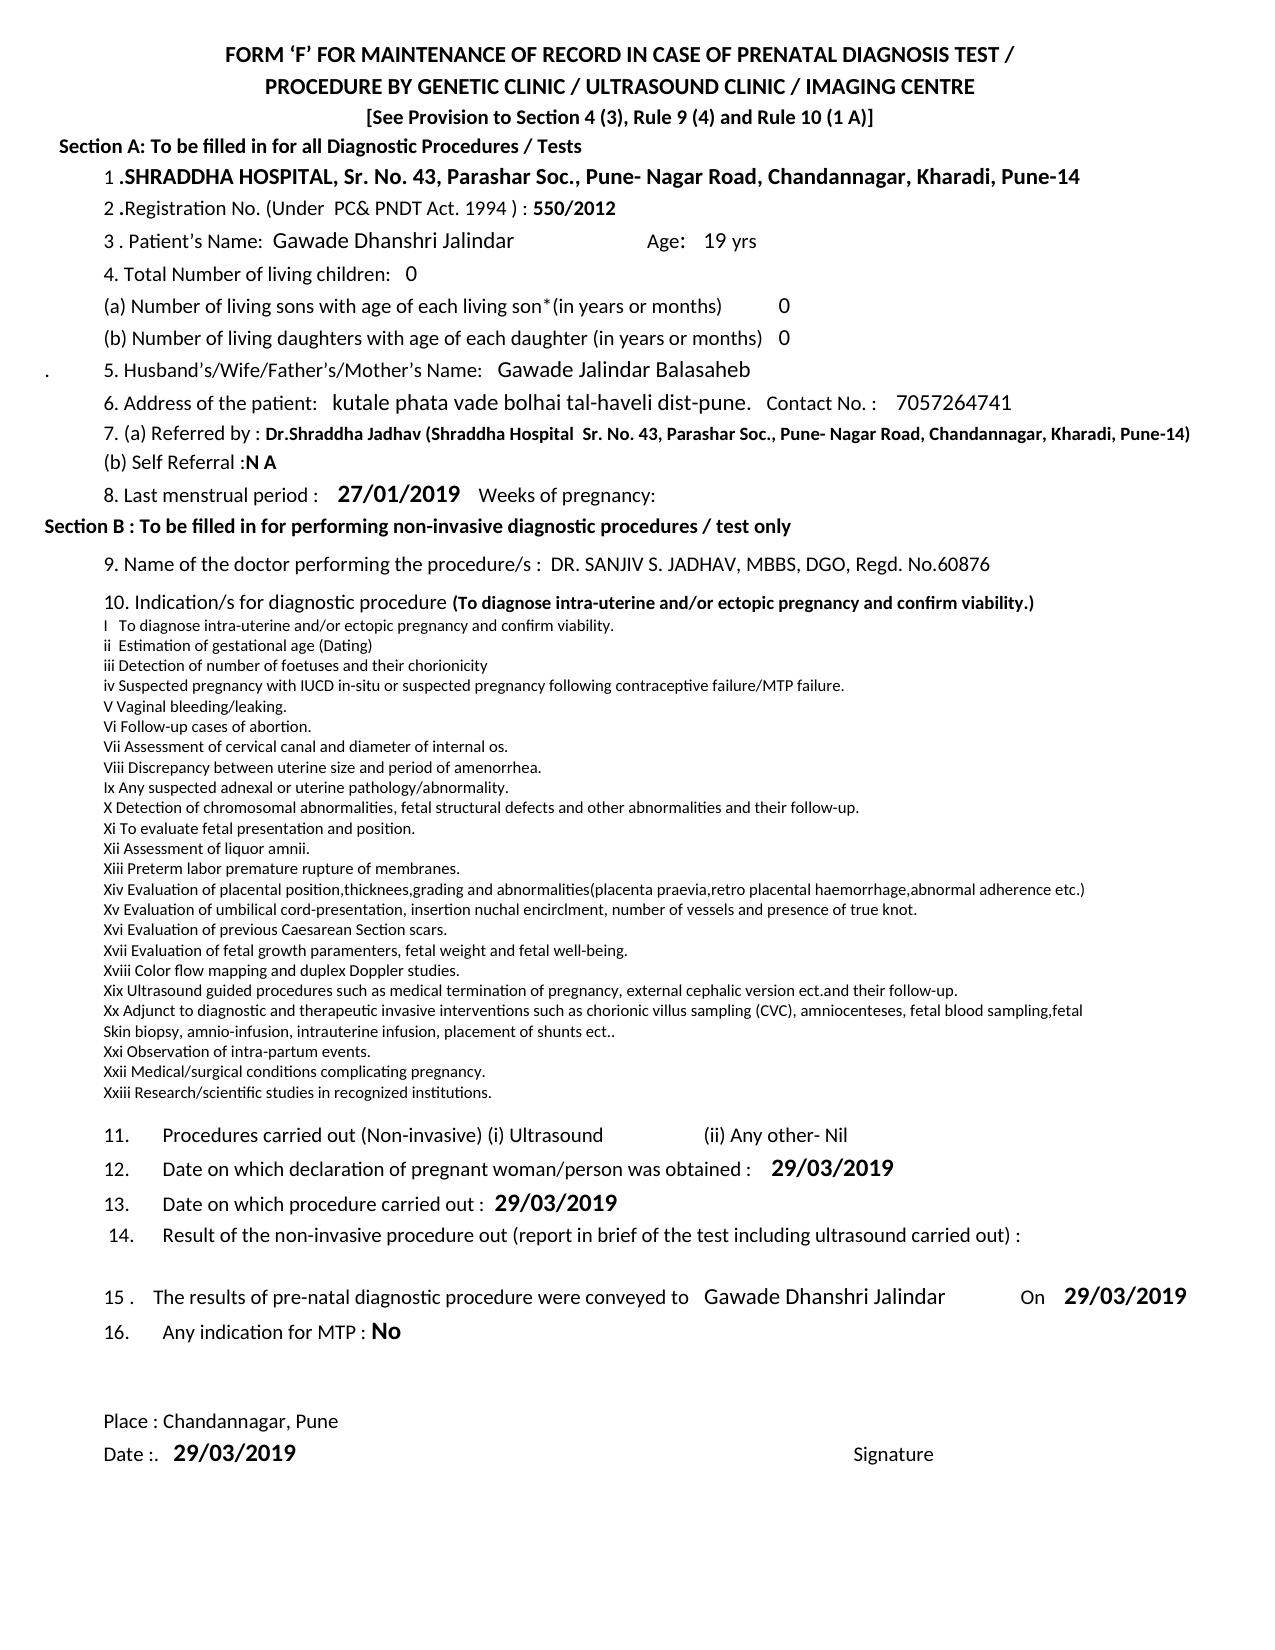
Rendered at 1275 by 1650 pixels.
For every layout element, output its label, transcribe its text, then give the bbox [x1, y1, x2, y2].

text (a) Number of living sons with age of each living son*(in years or months) [44, 291, 1255, 319]
text 14. Result of the non-invasive procedure out (report in brief of the test including ultrasound carried out) : [103, 1222, 1226, 1247]
text 4. Total Number of living children: [44, 259, 1196, 287]
text 12. Date on which declaration of pregnant woman/person was obtained : [0, 1152, 1275, 1182]
text FORM ‘F’ FOR MAINTENANCE OF RECORD IN CASE OF PRENATAL DIAGNOSIS TEST / [44, 40, 1196, 68]
text (b) Self Referral :N A [44, 449, 1255, 474]
text . 5. Husband’s/Wife/Father’s/Mother’s Name: [44, 355, 1255, 383]
text ii Estimation of gestational age (Dating) [0, 635, 1196, 655]
text Xi To evaluate fetal presentation and position. [0, 818, 1196, 838]
text 9. Name of the doctor performing the procedure/s : DR. SANJIV S. JADHAV, MBBS, DGO, Regd. No.60876 [0, 551, 1255, 577]
text 13. Date on which procedure carried out : [0, 1187, 1275, 1217]
text 11. Procedures carried out (Non-invasive) (i) Ultrasound (ii) Any other- Nil [0, 1123, 1275, 1148]
text (b) Number of living daughters with age of each daughter (in years or months) [44, 323, 1255, 351]
text Xxii Medical/surgical conditions complicating pregnancy. [0, 1062, 1275, 1082]
text 1 .SHRADDHA HOSPITAL, Sr. No. 43, Parashar Soc., Pune- Nagar Road, Chandannagar, Kharadi, Pune-14 [44, 162, 1196, 191]
text Xv Evaluation of umbilical cord-presentation, insertion nuchal encirclment, number of vessels and presence of true knot. [0, 899, 1275, 919]
text V Vaginal bleeding/leaking. [0, 696, 1196, 716]
text Xx Adjunct to diagnostic and therapeutic invasive interventions such as chorionic villus sampling (CVC), amniocenteses, fetal blood sampling,fetal [0, 1001, 1275, 1021]
text 8. Last menstrual period : Weeks of pregnancy: [44, 478, 1255, 509]
text Xvii Evaluation of fetal growth paramenters, fetal weight and fetal well-being. [0, 940, 1275, 960]
text Xiv Evaluation of placental position,thicknees,grading and abnormalities(placenta praevia,retro placental haemorrhage,abnormal adherence etc.) [0, 879, 1275, 899]
text Xxiii Research/scientific studies in recognized institutions. [0, 1082, 1275, 1102]
text Xxi Observation of intra-partum events. [103, 1041, 1275, 1062]
text X Detection of chromosomal abnormalities, fetal structural defects and other abnormalities and their follow-up. [0, 798, 1196, 818]
text Xix Ultrasound guided procedures such as medical termination of pregnancy, external cephalic version ect.and their follow-up. [0, 980, 1275, 1001]
text Vii Assessment of cervical canal and diameter of internal os. [0, 737, 1196, 757]
text Section B : To be filled in for performing non-invasive diagnostic procedures / test only [44, 513, 1255, 538]
text Date :. Signature [0, 1438, 1275, 1468]
text Xii Assessment of liquor amnii. [0, 838, 1196, 858]
text 10. Indication/s for diagnostic procedure (To diagnose intra-uterine and/or ectopic pregnancy and confirm viability.) [75, 589, 1255, 615]
text [See Provision to Section 4 (3), Rule 9 (4) and Rule 10 (1 A)] [44, 104, 1196, 129]
text iii Detection of number of foetuses and their chorionicity [0, 655, 1196, 676]
text Place : Chandannagar, Pune [0, 1408, 1275, 1434]
text Section A: To be filled in for all Diagnostic Procedures / Tests [44, 133, 1196, 159]
text I To diagnose intra-uterine and/or ectopic pregnancy and confirm viability. [75, 615, 1255, 635]
text 16. Any indication for MTP : No [0, 1315, 1275, 1346]
text 7. (a) Referred by : Dr.Shraddha Jadhav (Shraddha Hospital Sr. No. 43, Parashar Soc., Pune- Nagar Road, Chandannagar, Kharadi, Pune-14) [44, 420, 1255, 445]
text Vi Follow-up cases of abortion. [0, 716, 1196, 737]
text Skin biopsy, amnio-infusion, intrauterine infusion, placement of shunts ect.. [0, 1021, 1275, 1041]
text Xviii Color flow mapping and duplex Doppler studies. [0, 960, 1275, 980]
text Viii Discrepancy between uterine size and period of amenorrhea. [0, 757, 1196, 777]
text 15 . The results of pre-natal diagnostic procedure were conveyed to On [0, 1280, 1275, 1311]
text iv Suspected pregnancy with IUCD in-situ or suspected pregnancy following contraceptive failure/MTP failure. [0, 676, 1196, 696]
text 2 .Registration No. (Under PC& PNDT Act. 1994 ) : 550/2012 [44, 195, 1196, 220]
text 6. Address of the patient: Contact No. : [103, 388, 1255, 416]
text Ix Any suspected adnexal or uterine pathology/abnormality. [0, 777, 1196, 798]
text Xiii Preterm labor premature rupture of membranes. [0, 858, 1196, 879]
text Xvi Evaluation of previous Caesarean Section scars. [0, 919, 1275, 940]
text PROCEDURE BY GENETIC CLINIC / ULTRASOUND CLINIC / IMAGING CENTRE [44, 72, 1196, 100]
text 3 . Patient’s Name: Age: yrs [44, 224, 1166, 254]
